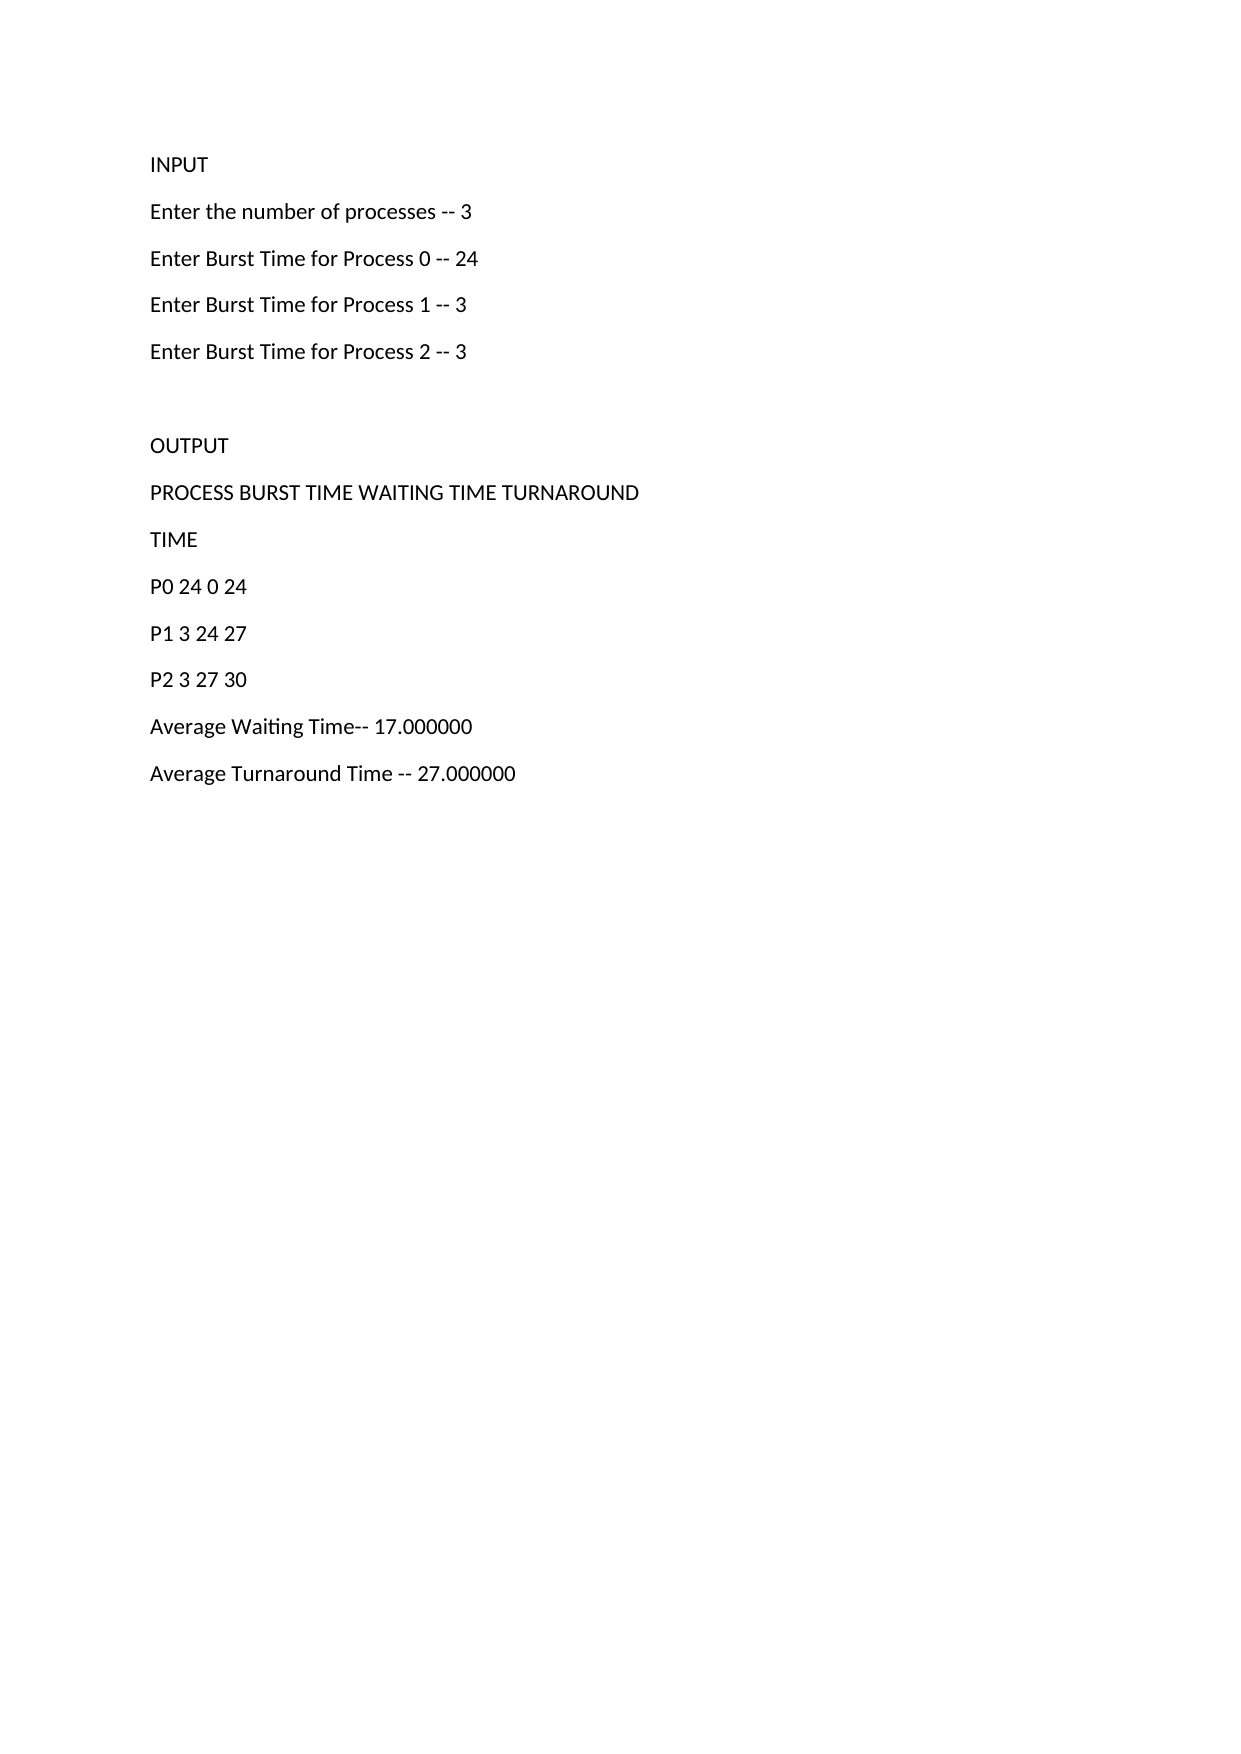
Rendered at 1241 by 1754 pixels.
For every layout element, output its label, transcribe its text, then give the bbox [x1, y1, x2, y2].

text Enter the number of processes -- 3 [150, 197, 1090, 225]
text Average Waiting Time-- 17.000000 [150, 712, 1090, 741]
text PROCESS BURST TIME WAITING TIME TURNAROUND [150, 478, 1090, 506]
text Enter Burst Time for Process 1 -- 3 [150, 291, 1090, 319]
text P0 24 0 24 [150, 572, 1090, 600]
text Enter Burst Time for Process 0 -- 24 [150, 244, 1090, 272]
text P1 3 24 27 [150, 619, 1090, 647]
text INPUT [150, 150, 1090, 178]
text OUTPUT [150, 431, 1090, 459]
text TIME [150, 525, 1090, 553]
text P2 3 27 30 [150, 666, 1090, 694]
text Average Turnaround Time -- 27.000000 [150, 759, 1090, 787]
text Enter Burst Time for Process 2 -- 3 [150, 337, 1090, 366]
